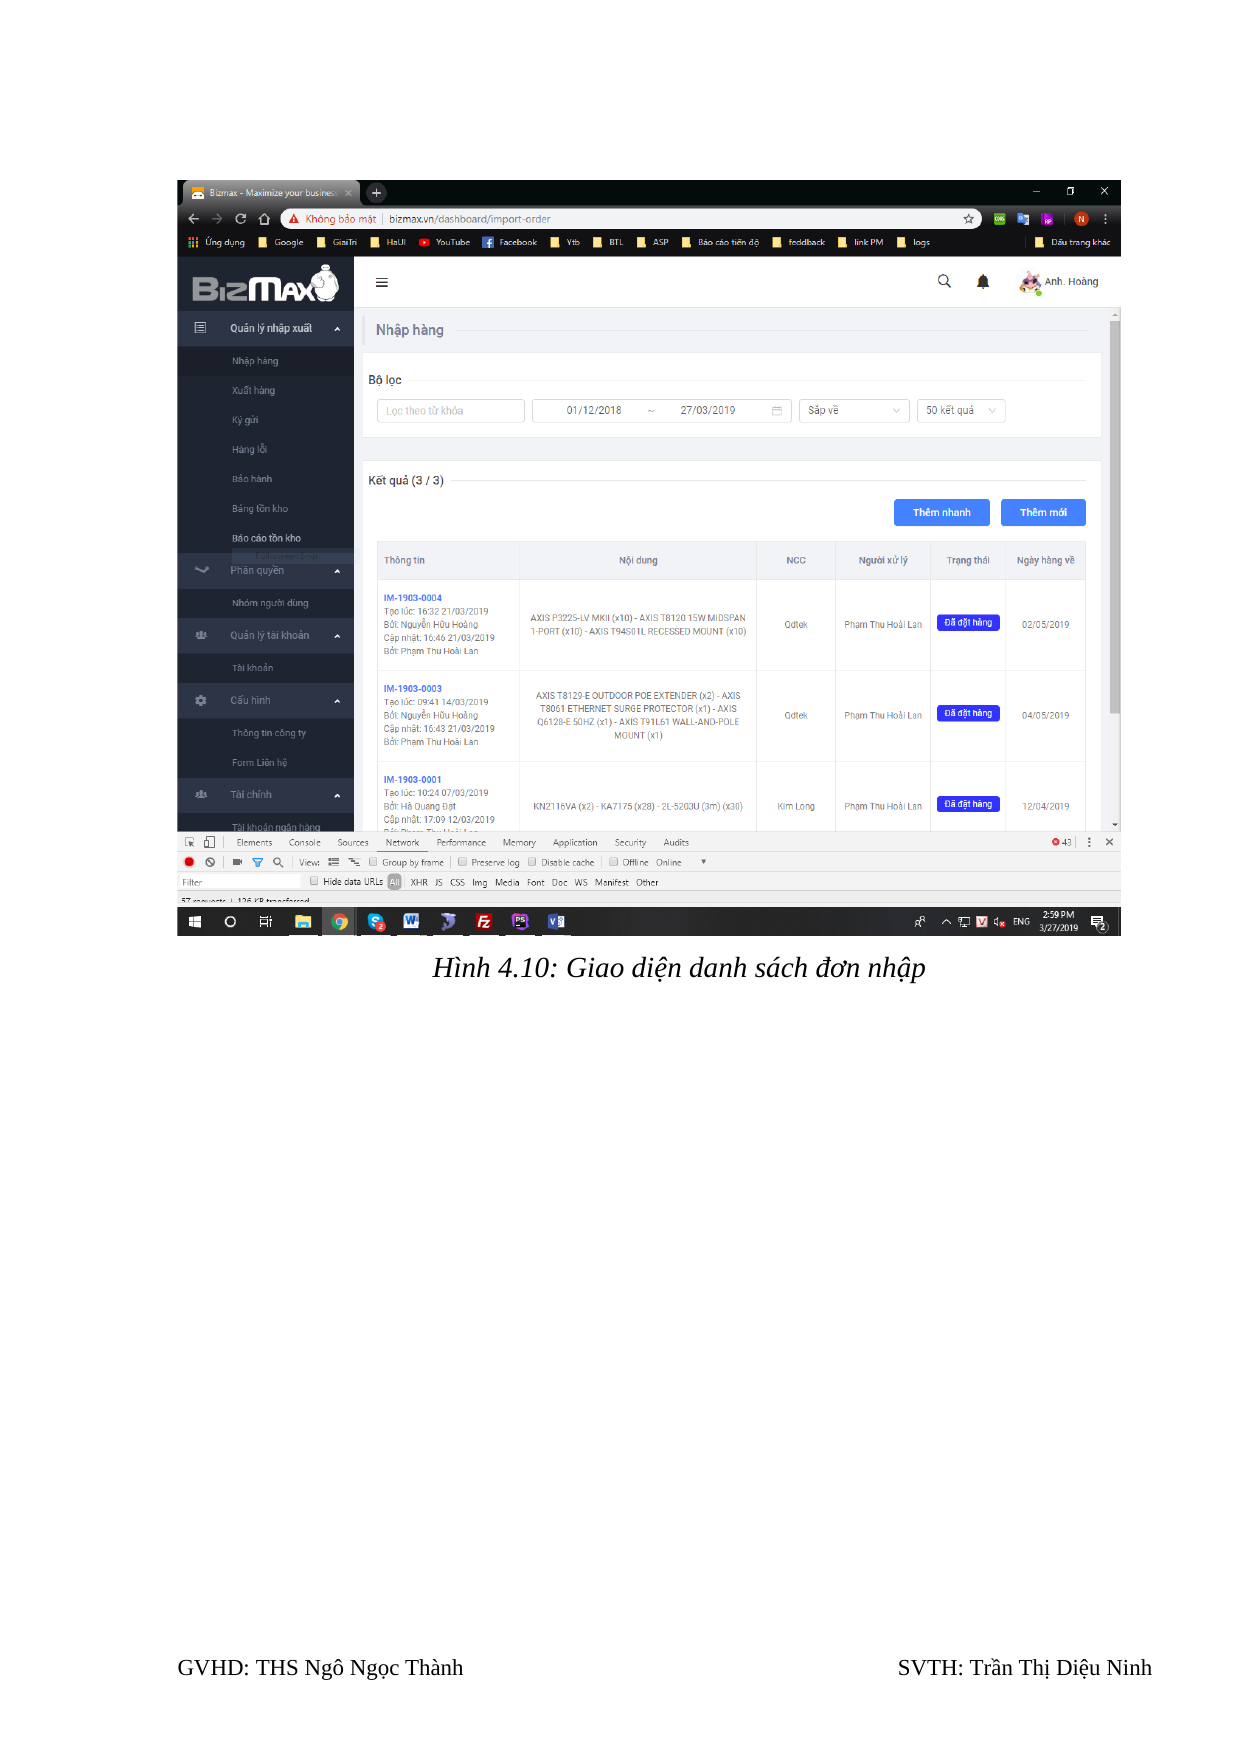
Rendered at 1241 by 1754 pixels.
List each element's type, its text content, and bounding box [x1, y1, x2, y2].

text Hình 4.10: Giao diện danh sách đơn nhập [177, 950, 1122, 983]
picture [177, 180, 1121, 936]
